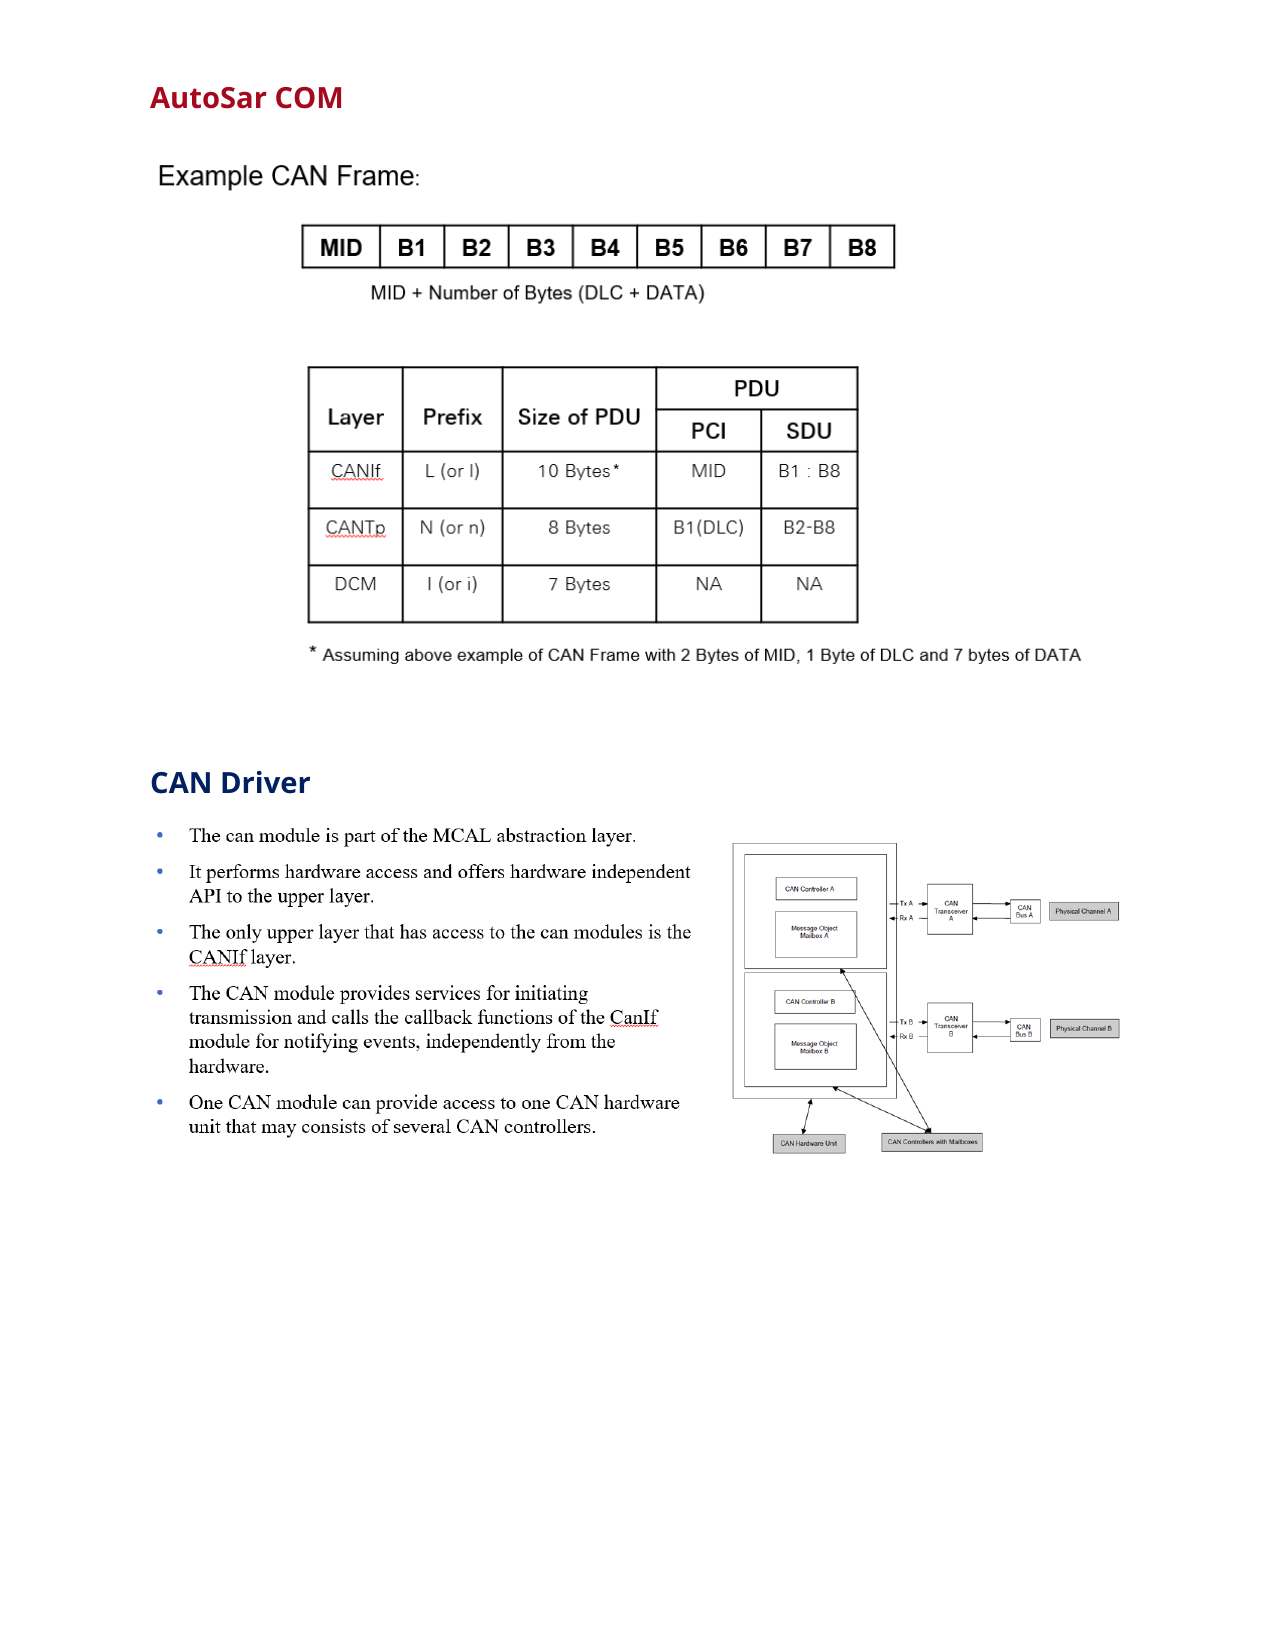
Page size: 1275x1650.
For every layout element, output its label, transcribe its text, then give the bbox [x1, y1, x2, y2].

text CAN Driver [150, 762, 1125, 802]
picture [150, 150, 1125, 677]
picture [150, 804, 1125, 1193]
